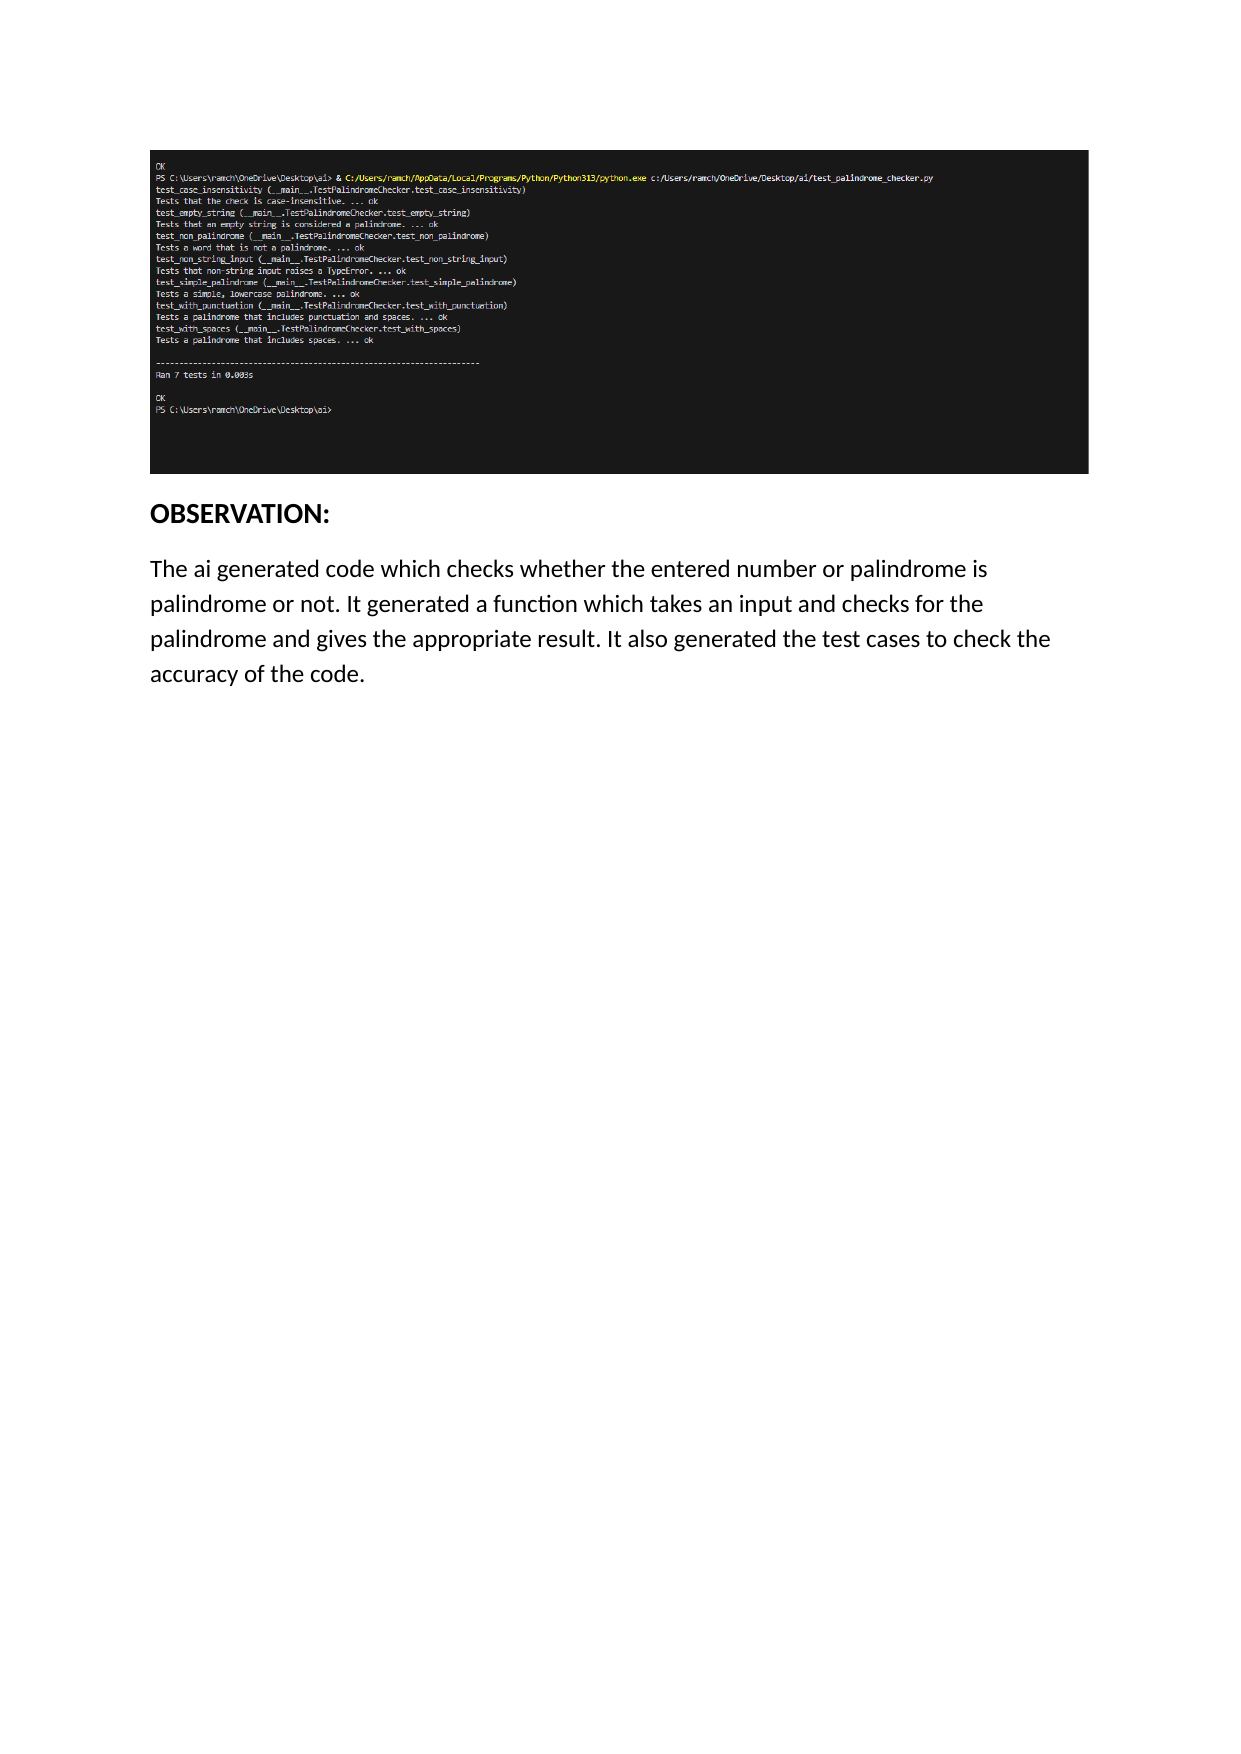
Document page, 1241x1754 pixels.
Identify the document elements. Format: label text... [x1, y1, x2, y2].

picture [150, 150, 1089, 474]
text OBSERVATION: [150, 495, 1090, 531]
text The ai generated code which checks whether the entered number or palindrome is palindrome or not. It generated a function which takes an input and checks for the palindrome and gives the appropriate result. It also generated the test cases to check the accuracy of the code. [150, 553, 1090, 688]
